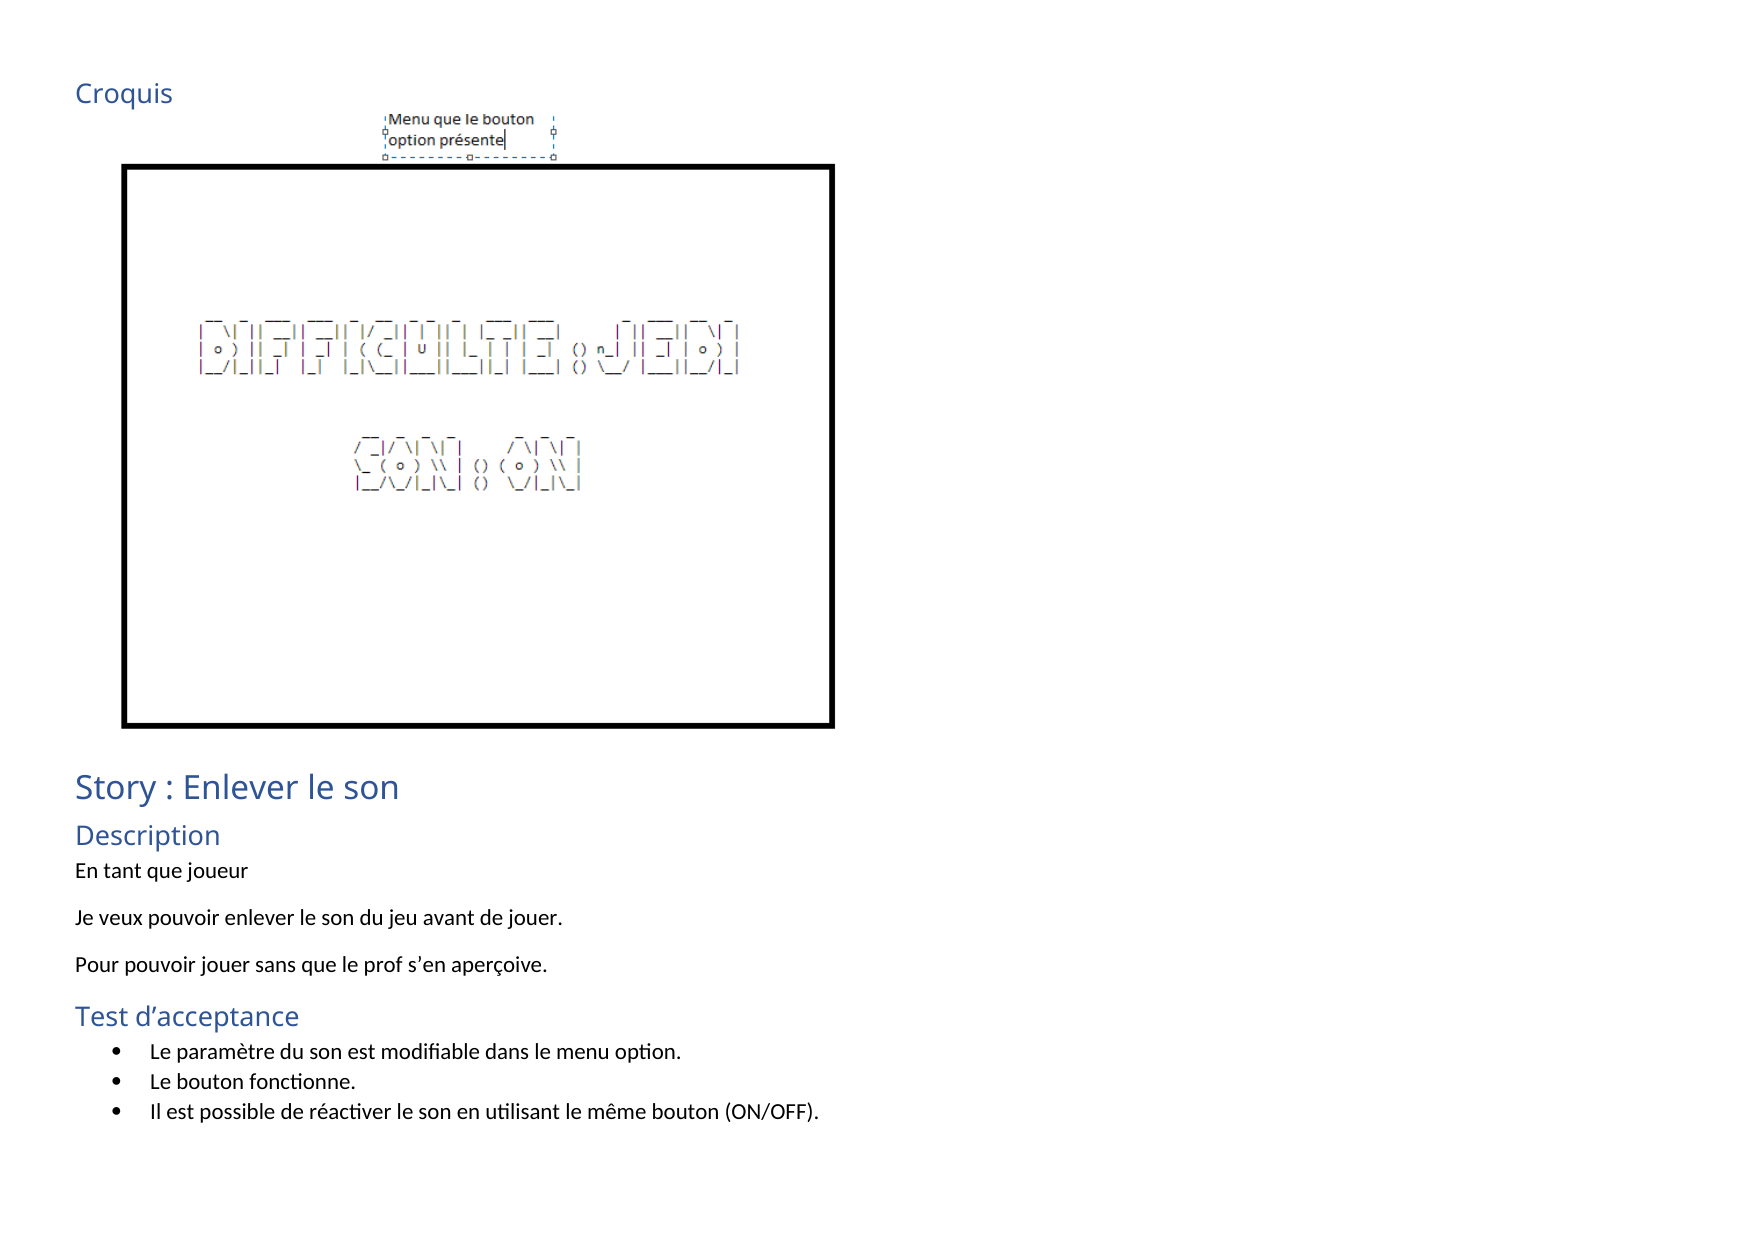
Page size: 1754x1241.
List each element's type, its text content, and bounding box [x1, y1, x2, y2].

text Je veux pouvoir enlever le son du jeu avant de jouer. [75, 903, 1679, 931]
subtitle Story : Enlever le son [75, 763, 1679, 809]
list Le bouton fonctionne. [112, 1067, 1679, 1095]
subtitle Croquis [75, 75, 1679, 112]
list Le paramètre du son est modifiable dans le menu option. [112, 1037, 1679, 1065]
text En tant que joueur [75, 856, 1679, 884]
list Il est possible de réactiver le son en utilisant le même bouton (ON/OFF). [112, 1097, 1679, 1125]
subtitle Description [75, 817, 1679, 853]
text Pour pouvoir jouer sans que le prof s’en aperçoive. [75, 950, 1679, 978]
subtitle Test d’acceptance [75, 997, 1679, 1034]
picture [75, 114, 849, 737]
